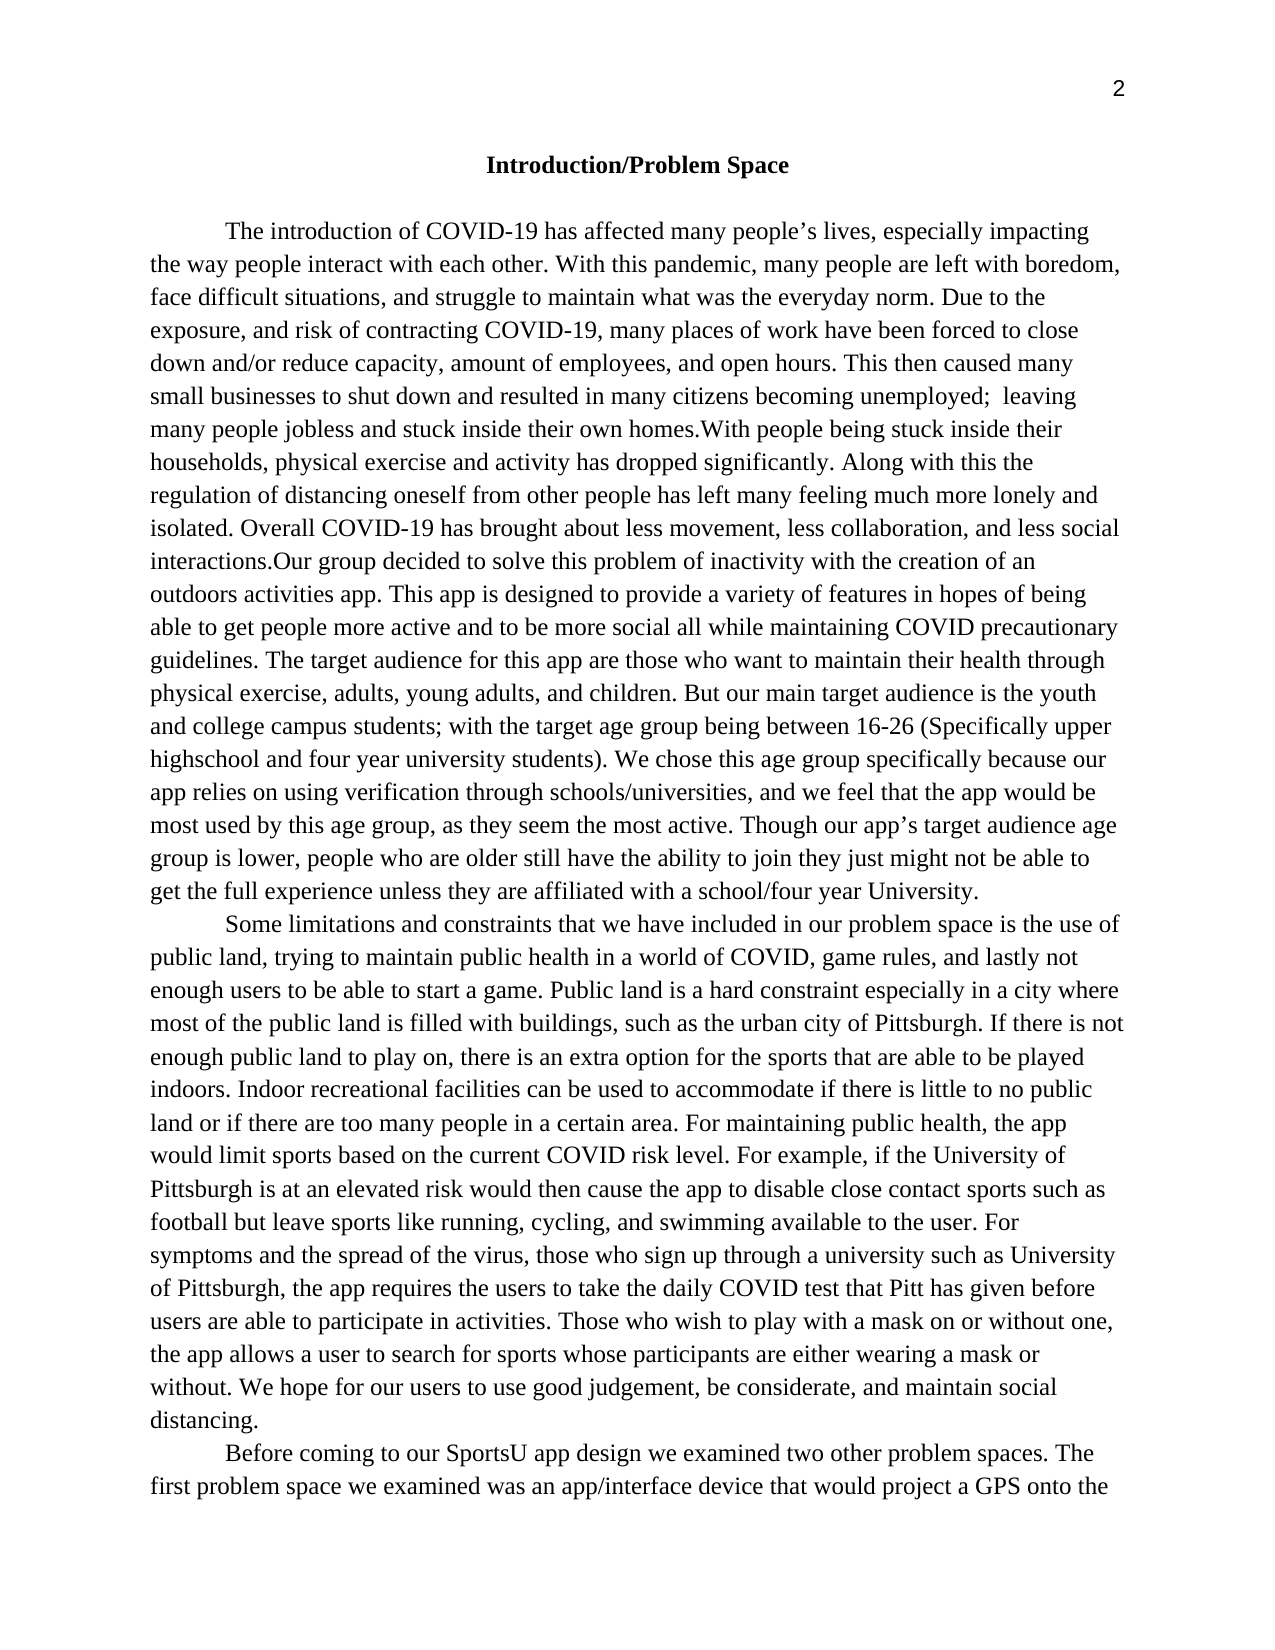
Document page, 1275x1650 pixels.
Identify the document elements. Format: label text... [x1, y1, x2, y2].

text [150, 1438, 1125, 1499]
text The introduction of COVID-19 has affected many people’s lives, especially impacting the way people interact with each other. With this pandemic, many people are left with boredom, face difficult situations, and struggle to maintain what was the everyday norm. Due to the exposure, and risk of contracting COVID-19, many places of work have been forced to close down and/or reduce capacity, amount of employees, and open hours. This then caused many small businesses to shut down and resulted in many citizens becoming unemployed; leaving many people jobless and stuck inside their own homes.With people being stuck inside their households, physical exercise and activity has dropped significantly. Along with this the regulation of distancing oneself from other people has left many feeling much more lonely and isolated. Overall COVID-19 has brought about less movement, less collaboration, and less social interactions.Our group decided to solve this problem of inactivity with the creation of an outdoors activities app. This app is designed to provide a variety of features in hopes of being able to get people more active and to be more social all while maintaining COVID precautionary guidelines. The target audience for this app are those who want to maintain their health through physical exercise, adults, young adults, and children. But our main target audience is the youth and college campus students; with the target age group being between 16-26 (Specifically upper highschool and four year university students). We chose this age group specifically because our app relies on using verification through schools/universities, and we feel that the app would be most used by this age group, as they seem the most active. Though our app’s target audience age group is lower, people who are older still have the ability to join they just might not be able to get the full experience unless they are affiliated with a school/four year University. [150, 216, 1125, 905]
text Some limitations and constraints that we have included in our problem space is the use of public land, trying to maintain public health in a world of COVID, game rules, and lastly not enough users to be able to start a game. Public land is a hard constraint especially in a city where most of the public land is filled with buildings, such as the urban city of Pittsburgh. If there is not enough public land to play on, there is an extra option for the sports that are able to be played indoors. Indoor recreational facilities can be used to accommodate if there is little to no public land or if there are too many people in a certain area. For maintaining public health, the app would limit sports based on the current COVID risk level. For example, if the University of Pittsburgh is at an elevated risk would then cause the app to disable close contact sports such as football but leave sports like running, cycling, and swimming available to the user. For symptoms and the spread of the virus, those who sign up through a university such as University of Pittsburgh, the app requires the users to take the daily COVID test that Pitt has given before users are able to participate in activities. Those who wish to play with a mask on or without one, the app allows a user to search for sports whose participants are either wearing a mask or without. We hope for our users to use good judgement, be considerate, and maintain social distancing. [150, 909, 1125, 1433]
text Introduction/Problem Space [150, 150, 1125, 179]
